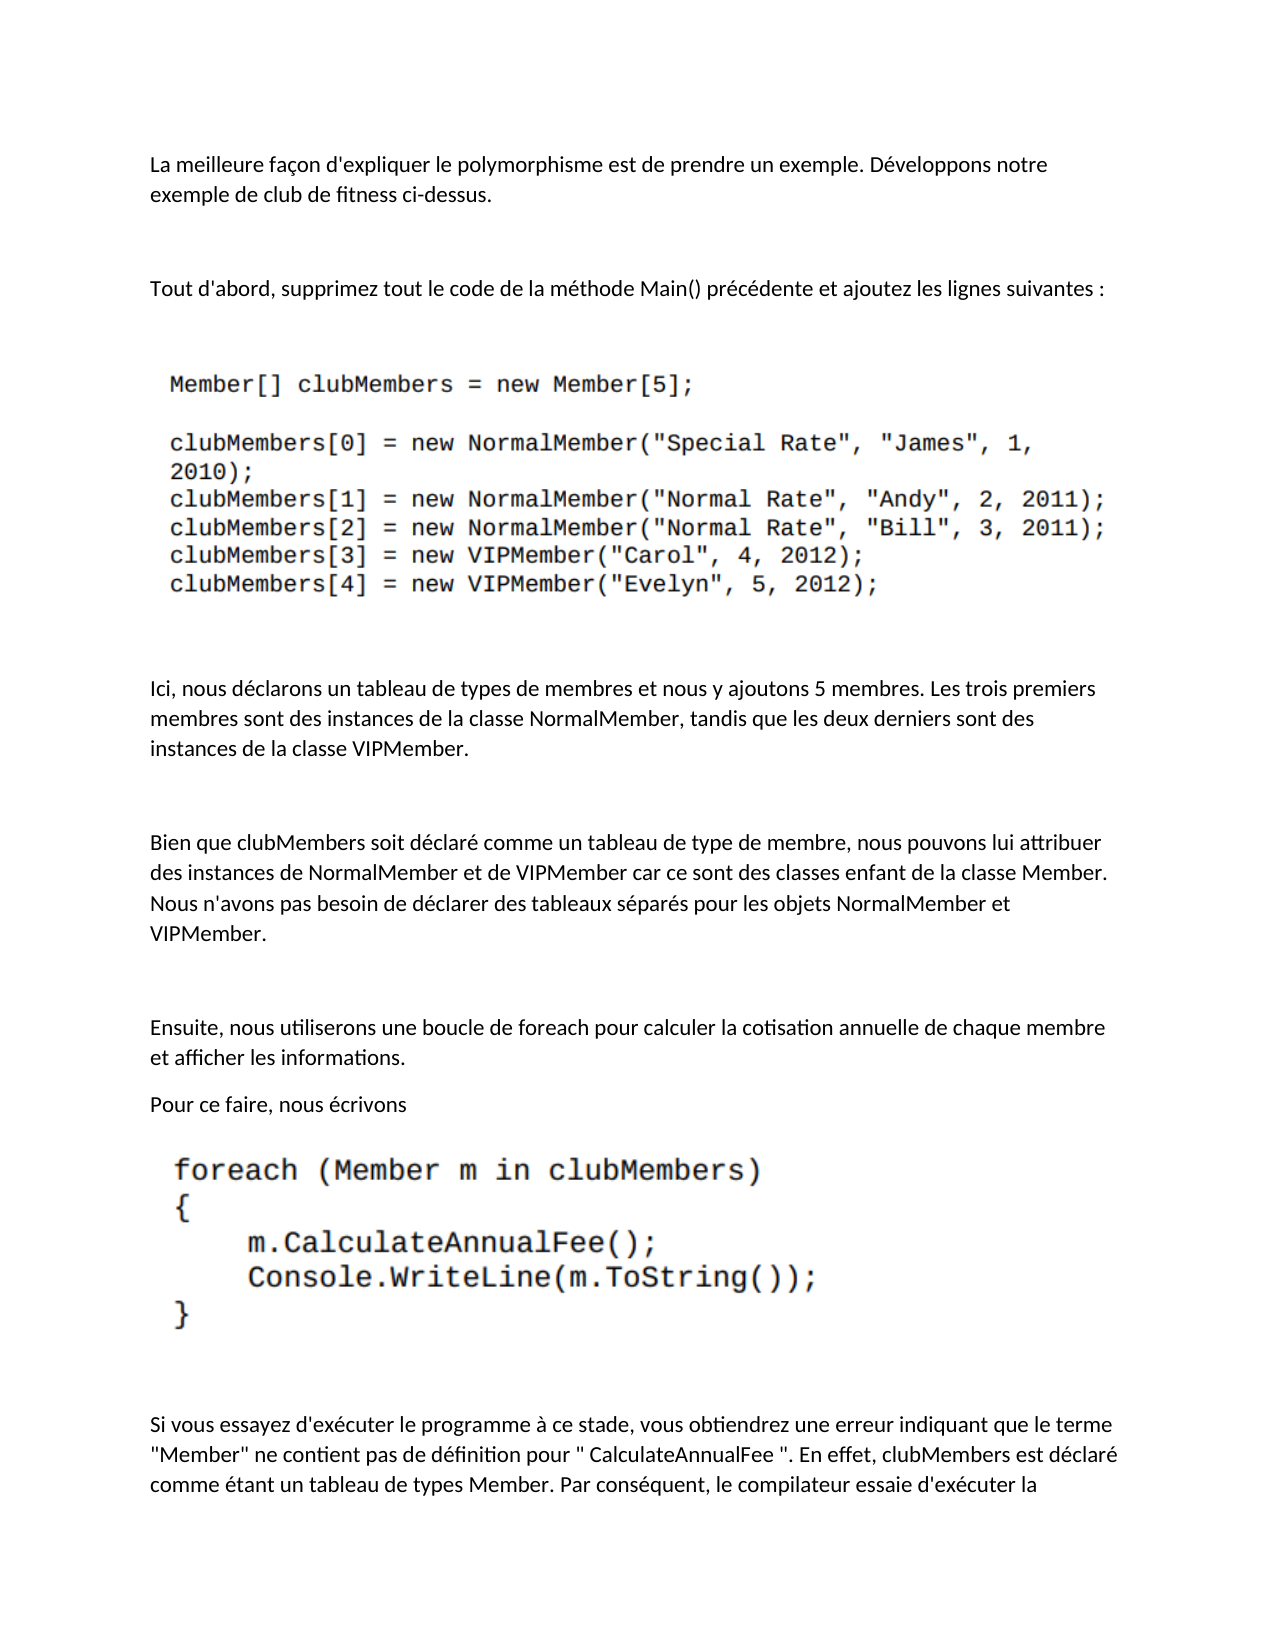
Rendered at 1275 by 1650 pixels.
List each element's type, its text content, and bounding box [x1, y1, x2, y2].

text Ensuite, nous utiliserons une boucle de foreach pour calculer la cotisation annuelle de chaque membre et afficher les informations. [150, 1013, 1125, 1071]
text Pour ce faire, nous écrivons [150, 1090, 1125, 1118]
text Ici, nous déclarons un tableau de types de membres et nous y ajoutons 5 membres. Les trois premiers membres sont des instances de la classe NormalMember, tandis que les deux derniers sont des instances de la classe VIPMember. [150, 674, 1125, 762]
text Tout d'abord, supprimez tout le code de la méthode Main() précédente et ajoutez les lignes suivantes : [150, 274, 1125, 302]
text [150, 1410, 1125, 1498]
picture [150, 367, 1125, 609]
text Bien que clubMembers soit déclaré comme un tableau de type de membre, nous pouvons lui attribuer des instances de NormalMember et de VIPMember car ce sont des classes enfant de la classe Member. Nous n'avons pas besoin de déclarer des tableaux séparés pour les objets NormalMember et VIPMember. [150, 828, 1125, 947]
picture [150, 1136, 891, 1345]
text La meilleure façon d'expliquer le polymorphisme est de prendre un exemple. Développons notre exemple de club de fitness ci-dessus. [150, 150, 1125, 208]
